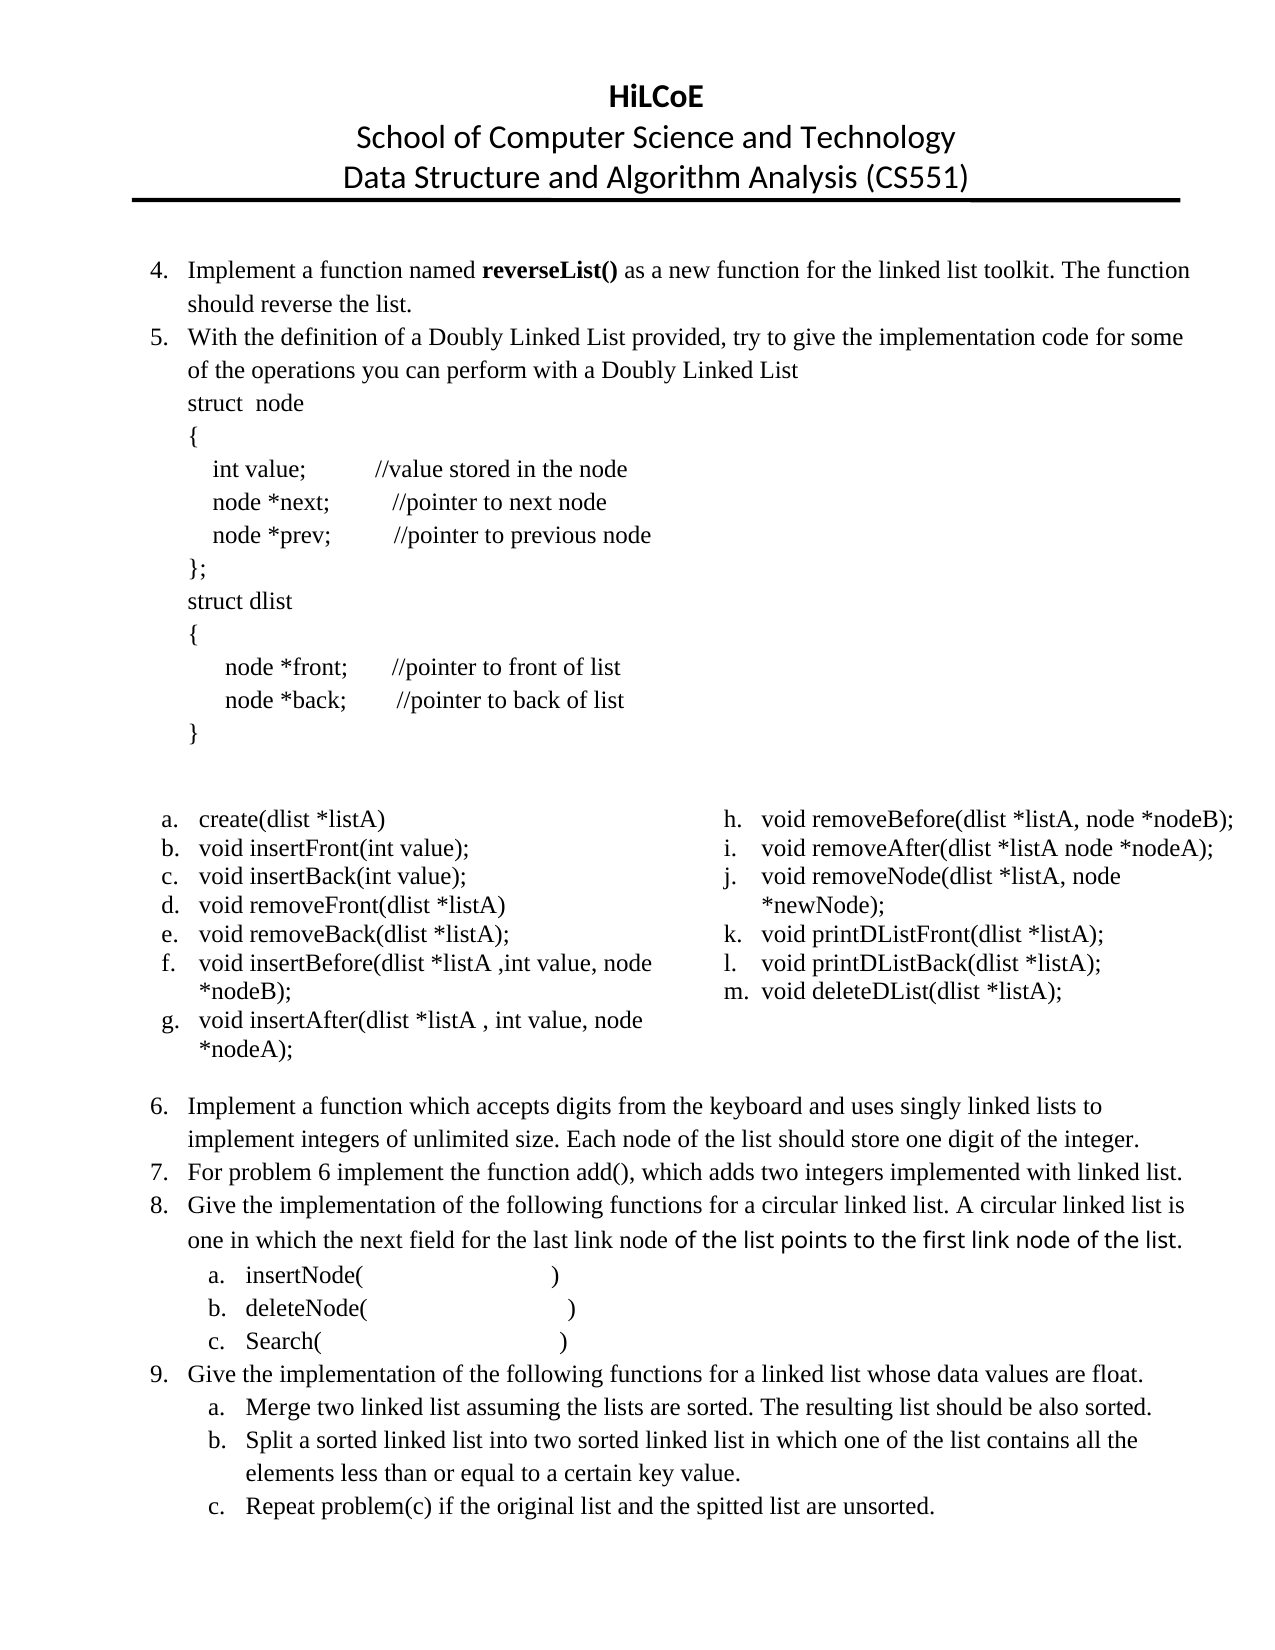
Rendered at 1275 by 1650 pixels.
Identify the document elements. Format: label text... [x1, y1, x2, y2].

table_header create(dlist *listA) void insertFront(int value); void insertBack(int value); void removeFront(dlist *listA) void removeBack(dlist *listA); void insertBefore(dlist *listA ,int value, node *nodeB); void insertAfter(dlist *listA , int value, node *nodeA); [150, 804, 712, 1091]
list struct dlist { node *front; //pointer to front of list node *back; //pointer to back of list } [187, 586, 1200, 779]
list Implement a function which accepts digits from the keyboard and uses singly linked lists to implement integers of unlimited size. Each node of the list should store one digit of the integer. [150, 1091, 1200, 1153]
list insertNode( ) [208, 1260, 1200, 1288]
list deleteNode( ) [208, 1293, 1200, 1322]
list Split a sorted linked list into two sorted linked list in which one of the list contains all the elements less than or equal to a certain key value. [208, 1425, 1200, 1487]
list Give the implementation of the following functions for a linked list whose data values are float. [150, 1359, 1200, 1388]
list Give the implementation of the following functions for a circular linked list. A circular linked list is one in which the next field for the last link node of the list points to the first link node of the list. [150, 1190, 1200, 1255]
table_header void removeBefore(dlist *listA, node *nodeB); void removeAfter(dlist *listA node *nodeA); void removeNode(dlist *listA, node *newNode); void printDListFront(dlist *listA); void printDListBack(dlist *listA); void deleteDList(dlist *listA); [713, 804, 1247, 1091]
list With the definition of a Doubly Linked List provided, try to give the implementation code for some of the operations you can perform with a Doubly Linked List [150, 322, 1200, 383]
list Merge two linked list assuming the lists are sorted. The resulting list should be also sorted. [208, 1392, 1200, 1421]
list Repeat problem(c) if the original list and the spitted list are unsorted. [208, 1491, 1200, 1520]
list Implement a function named reverseList() as a new function for the linked list toolkit. The function should reverse the list. [150, 256, 1200, 317]
text struct node { int value; //value stored in the node node *next; //pointer to next node node *prev; //pointer to previous node }; [187, 388, 1200, 582]
list Search( ) [208, 1326, 1200, 1354]
list For problem 6 implement the function add(), which adds two integers implemented with linked list. [150, 1157, 1200, 1186]
